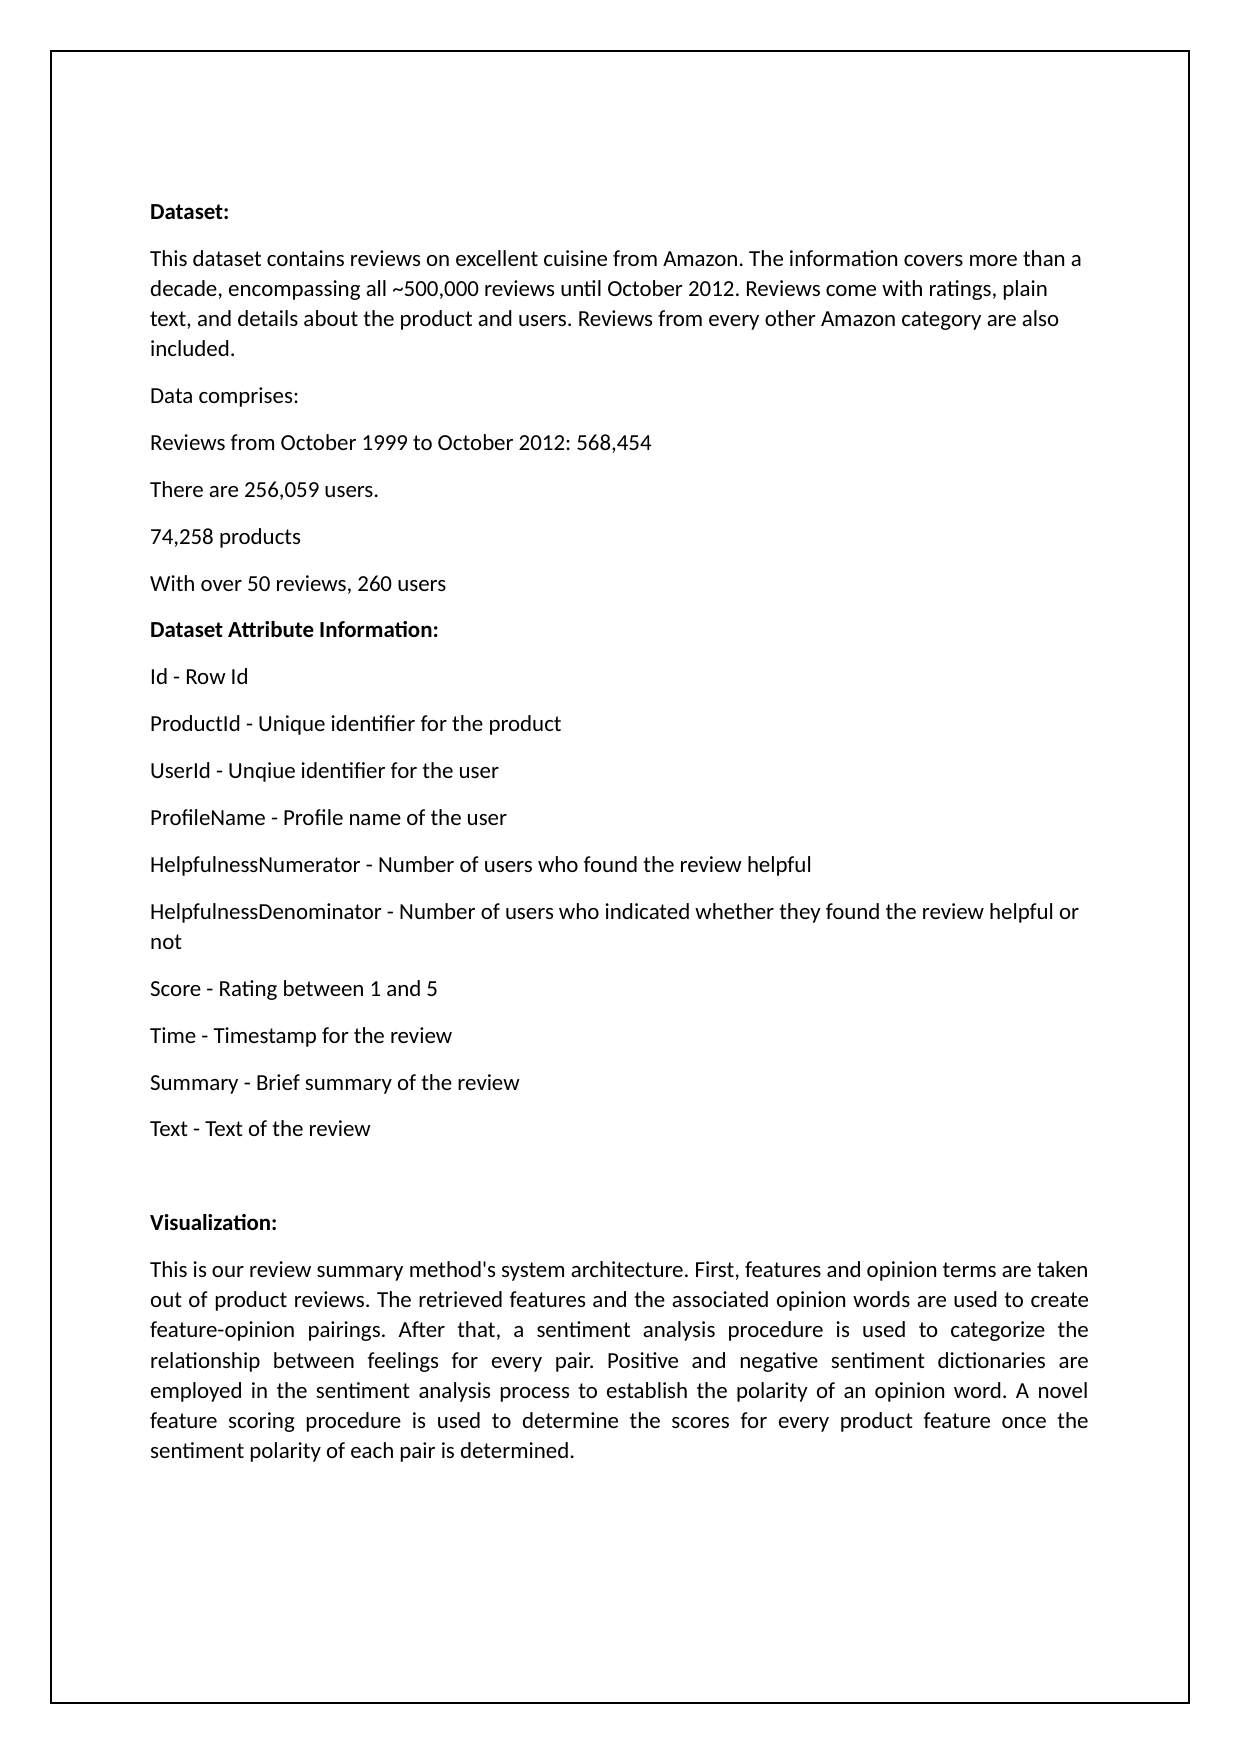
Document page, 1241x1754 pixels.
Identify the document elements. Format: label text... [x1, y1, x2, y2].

text Text - Text of the review [150, 1114, 1090, 1143]
text Id - Row Id [150, 662, 1090, 691]
text HelpfulnessNumerator - Number of users who found the review helpful [150, 850, 1090, 878]
text Reviews from October 1999 to October 2012: 568,454 [150, 428, 1090, 456]
text Visualization: [150, 1208, 1090, 1236]
text Summary - Brief summary of the review [150, 1068, 1090, 1096]
text Dataset: [150, 197, 1090, 225]
text There are 256,059 users. [150, 475, 1090, 503]
text This is our review summary method's system architecture. First, features and opinion terms are taken out of product reviews. The retrieved features and the associated opinion words are used to create feature-opinion pairings. After that, a sentiment analysis procedure is used to categorize the relationship between feelings for every pair. Positive and negative sentiment dictionaries are employed in the sentiment analysis process to establish the polarity of an opinion word. A novel feature scoring procedure is used to determine the scores for every product feature once the sentiment polarity of each pair is determined. [150, 1255, 1090, 1464]
text Time - Timestamp for the review [150, 1021, 1090, 1049]
text Dataset Attribute Information: [150, 616, 1090, 644]
text Score - Rating between 1 and 5 [150, 974, 1090, 1002]
text HelpfulnessDenominator - Number of users who indicated whether they found the review helpful or not [150, 897, 1090, 955]
text 74,258 products [150, 522, 1090, 550]
text UserId - Unqiue identifier for the user [150, 756, 1090, 784]
text ProductId - Unique identifier for the product [150, 709, 1090, 737]
text ProfileName - Profile name of the user [150, 803, 1090, 831]
text With over 50 reviews, 260 users [150, 569, 1090, 597]
text This dataset contains reviews on excellent cuisine from Amazon. The information covers more than a decade, encompassing all ~500,000 reviews until October 2012. Reviews come with ratings, plain text, and details about the product and users. Reviews from every other Amazon category are also included. [150, 244, 1090, 362]
text Data comprises: [150, 381, 1090, 409]
